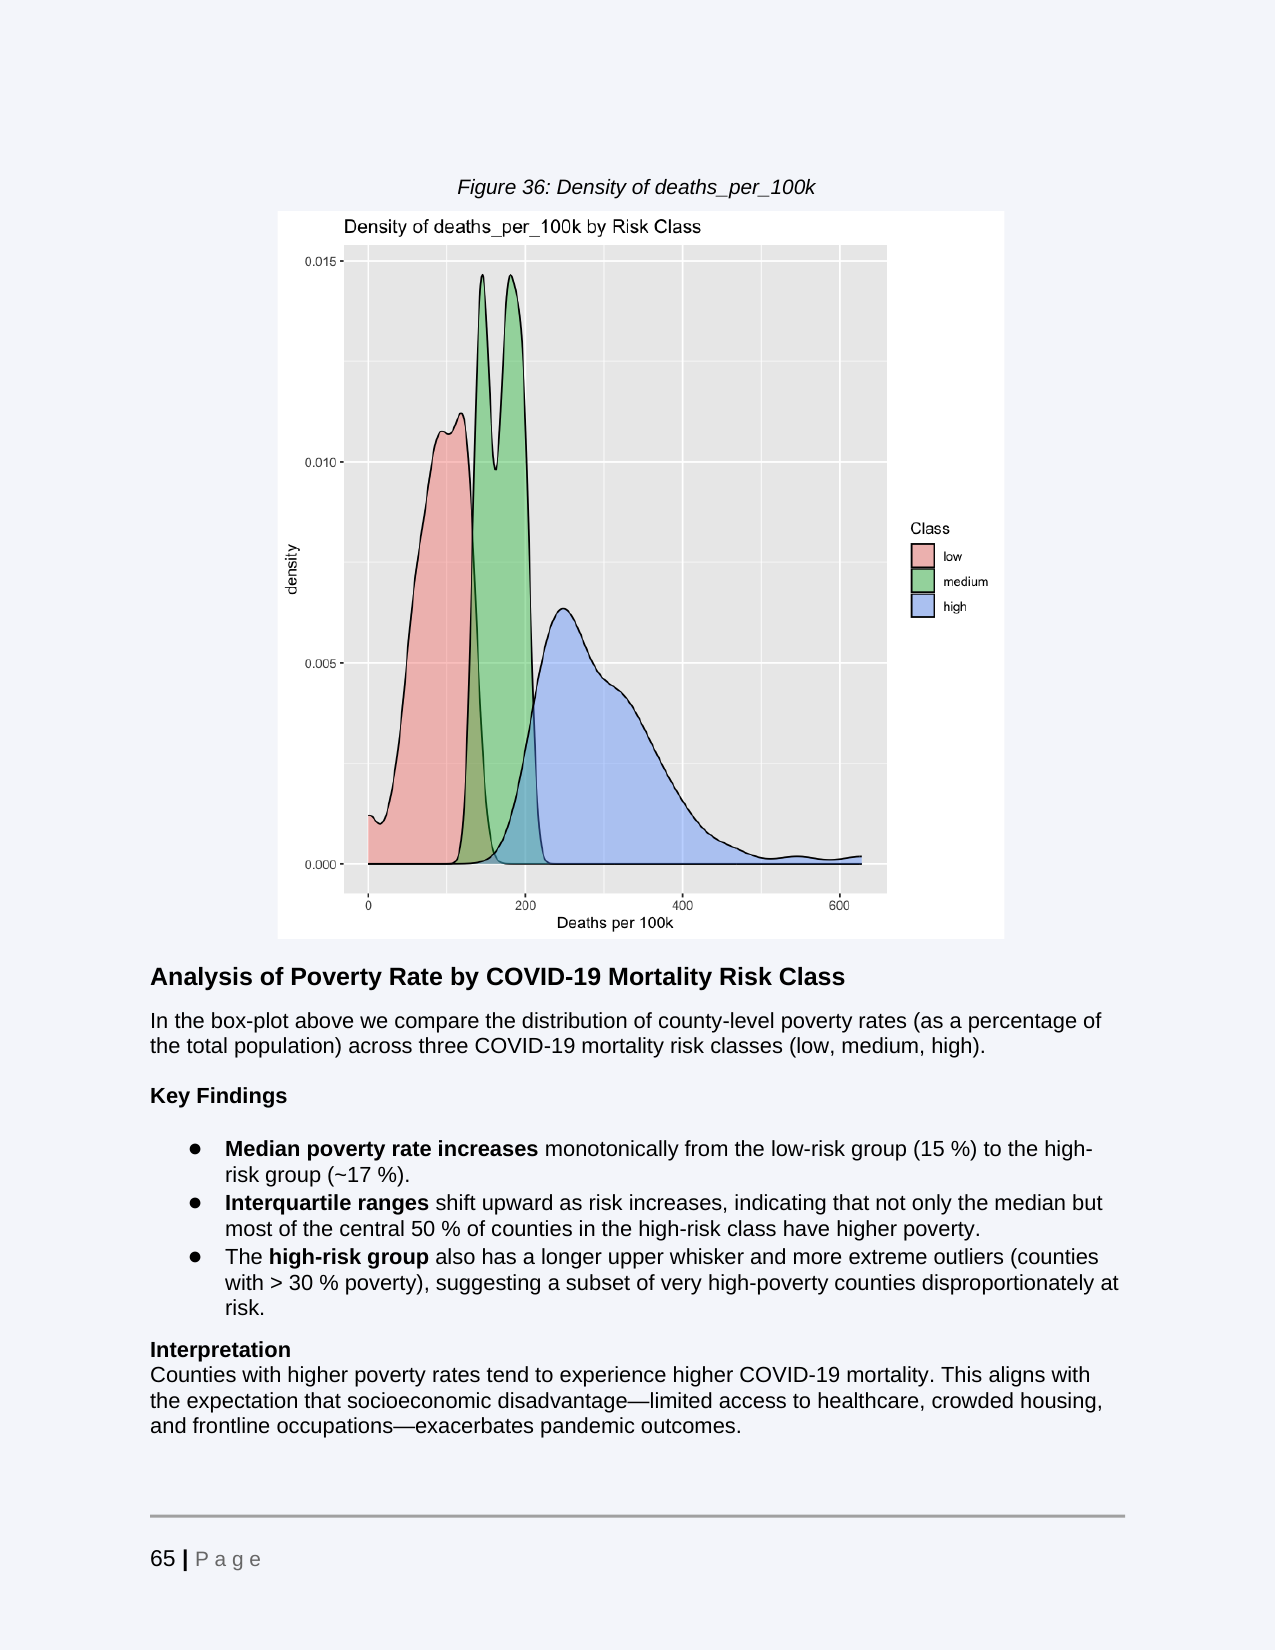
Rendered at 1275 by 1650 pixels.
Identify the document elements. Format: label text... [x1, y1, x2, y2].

text Key Findings [150, 1083, 1125, 1108]
list Median poverty rate increases monotonically from the low-risk group (15 %) to the high-risk group (~17 %). [187, 1133, 1125, 1187]
picture [277, 211, 1005, 939]
text Figure 36: Density of deaths_per_100k [150, 150, 1125, 199]
text Analysis of Poverty Rate by COVID-19 Mortality Risk Class [150, 962, 1125, 991]
text In the box-plot above we compare the distribution of county-level poverty rates (as a percentage of the total population) across three COVID-19 mortality risk classes (low, medium, high). [150, 1008, 1125, 1058]
list Interquartile ranges shift upward as risk increases, indicating that not only the median but most of the central 50 % of counties in the high-risk class have higher poverty. [187, 1187, 1125, 1241]
text Interpretation Counties with higher poverty rates tend to experience higher COVID-19 mortality. This aligns with the expectation that socioeconomic disadvantage—limited access to healthcare, crowded housing, and frontline occupations—exacerbates pandemic outcomes. [150, 1337, 1125, 1464]
list The high-risk group also has a longer upper whisker and more extreme outliers (counties with > 30 % poverty), suggesting a subset of very high-poverty counties disproportionately at risk. [187, 1241, 1125, 1321]
